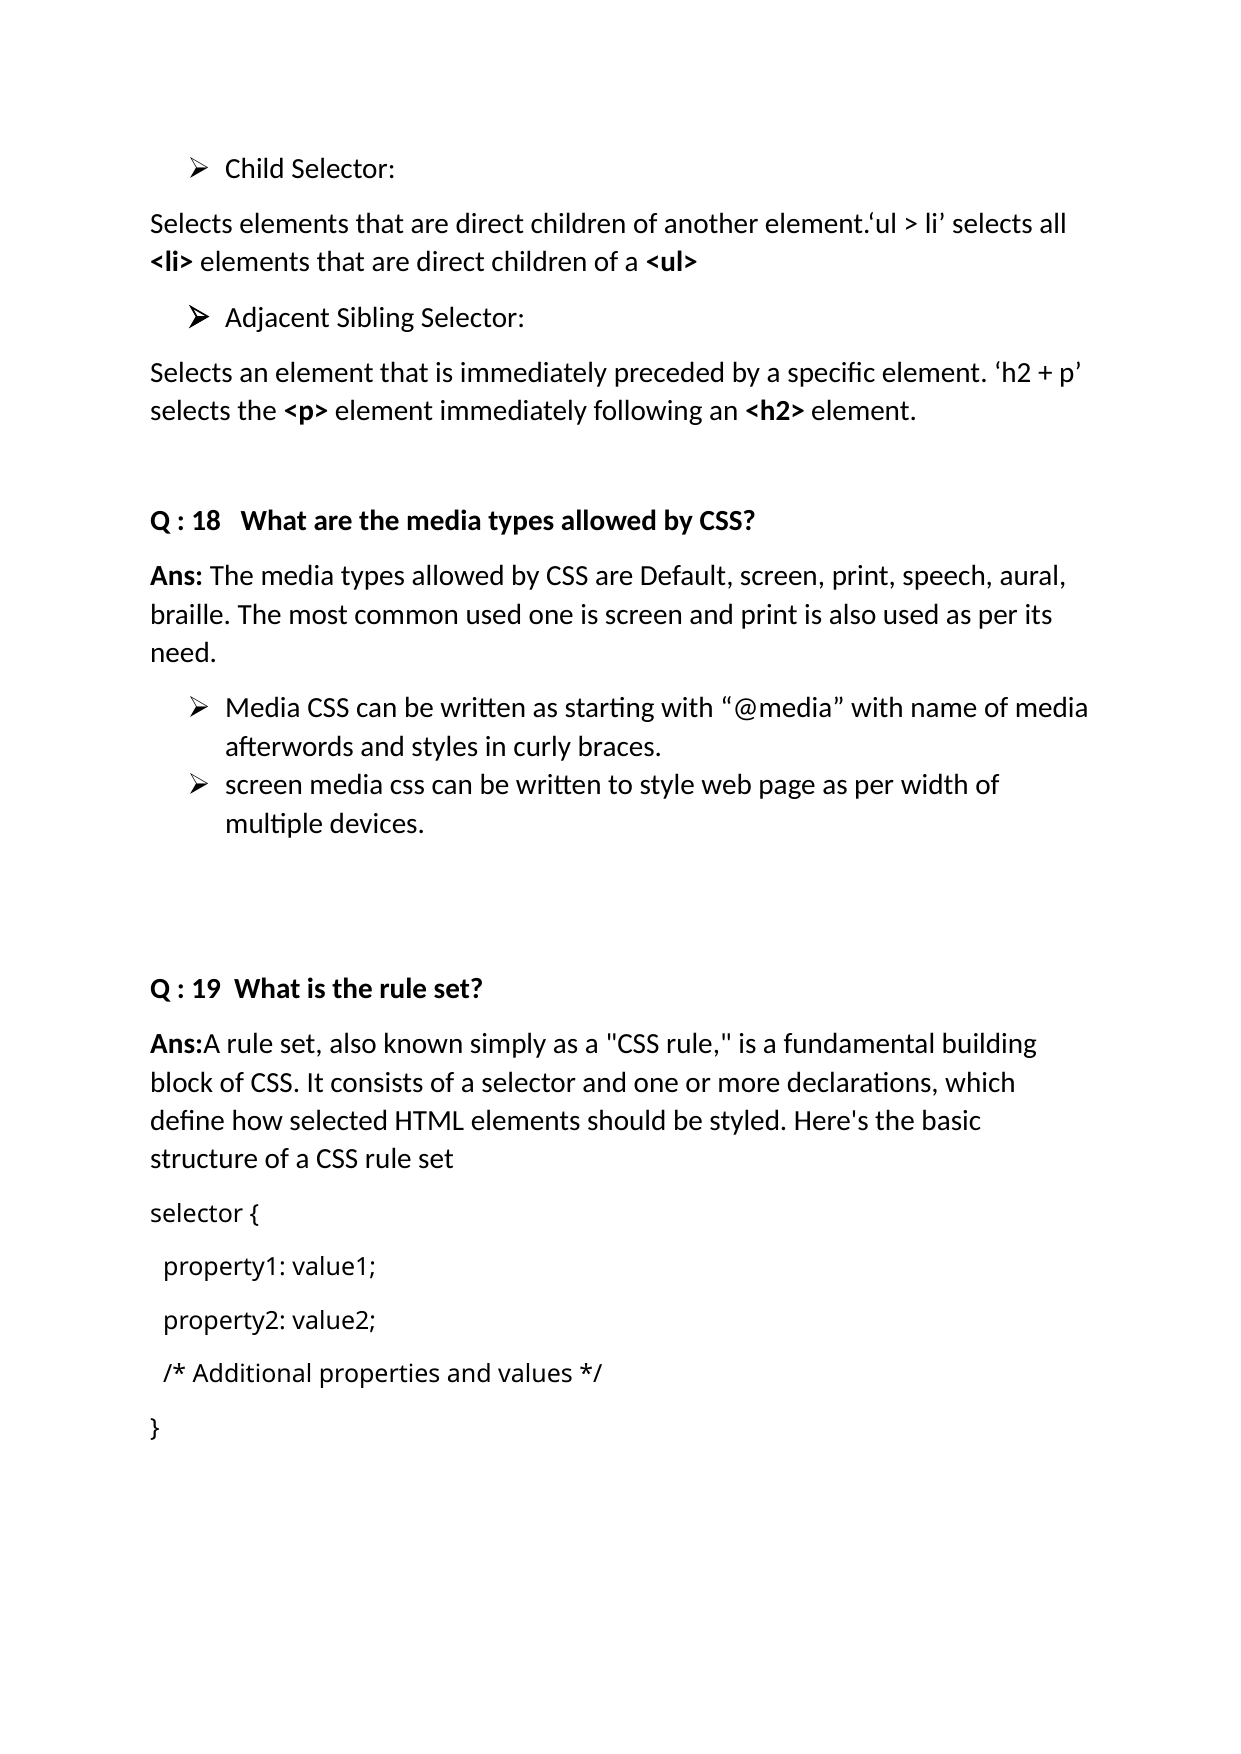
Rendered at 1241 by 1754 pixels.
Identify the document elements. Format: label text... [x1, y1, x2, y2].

list screen media css can be written to style web page as per width of multiple devices. [187, 766, 1090, 840]
text Selects elements that are direct children of another element.‘ul > li’ selects all <li> elements that are direct children of a <ul> [150, 205, 1090, 279]
text } [150, 1409, 1090, 1443]
text property1: value1; [150, 1249, 1090, 1283]
text /* Additional properties and values */ [150, 1356, 1090, 1390]
text Q : 19 What is the rule set? [150, 970, 1090, 1006]
text property2: value2; [150, 1302, 1090, 1337]
list Adjacent Sibling Selector: [187, 299, 1090, 334]
text Ans:A rule set, also known simply as a "CSS rule," is a fundamental building block of CSS. It consists of a selector and one or more declarations, which define how selected HTML elements should be styled. Here's the basic structure of a CSS rule set [150, 1025, 1090, 1176]
list Child Selector: [187, 150, 1090, 186]
text Q : 18 What are the media types allowed by CSS? [150, 502, 1090, 538]
text Selects an element that is immediately preceded by a specific element. ‘h2 + p’ selects the <p> element immediately following an <h2> element. [150, 354, 1090, 428]
list Media CSS can be written as starting with “@media” with name of media afterwords and styles in curly braces. [187, 689, 1090, 763]
text Ans: The media types allowed by CSS are Default, screen, print, speech, aural, braille. The most common used one is screen and print is also used as per its need. [150, 557, 1090, 670]
text selector { [150, 1196, 1090, 1230]
